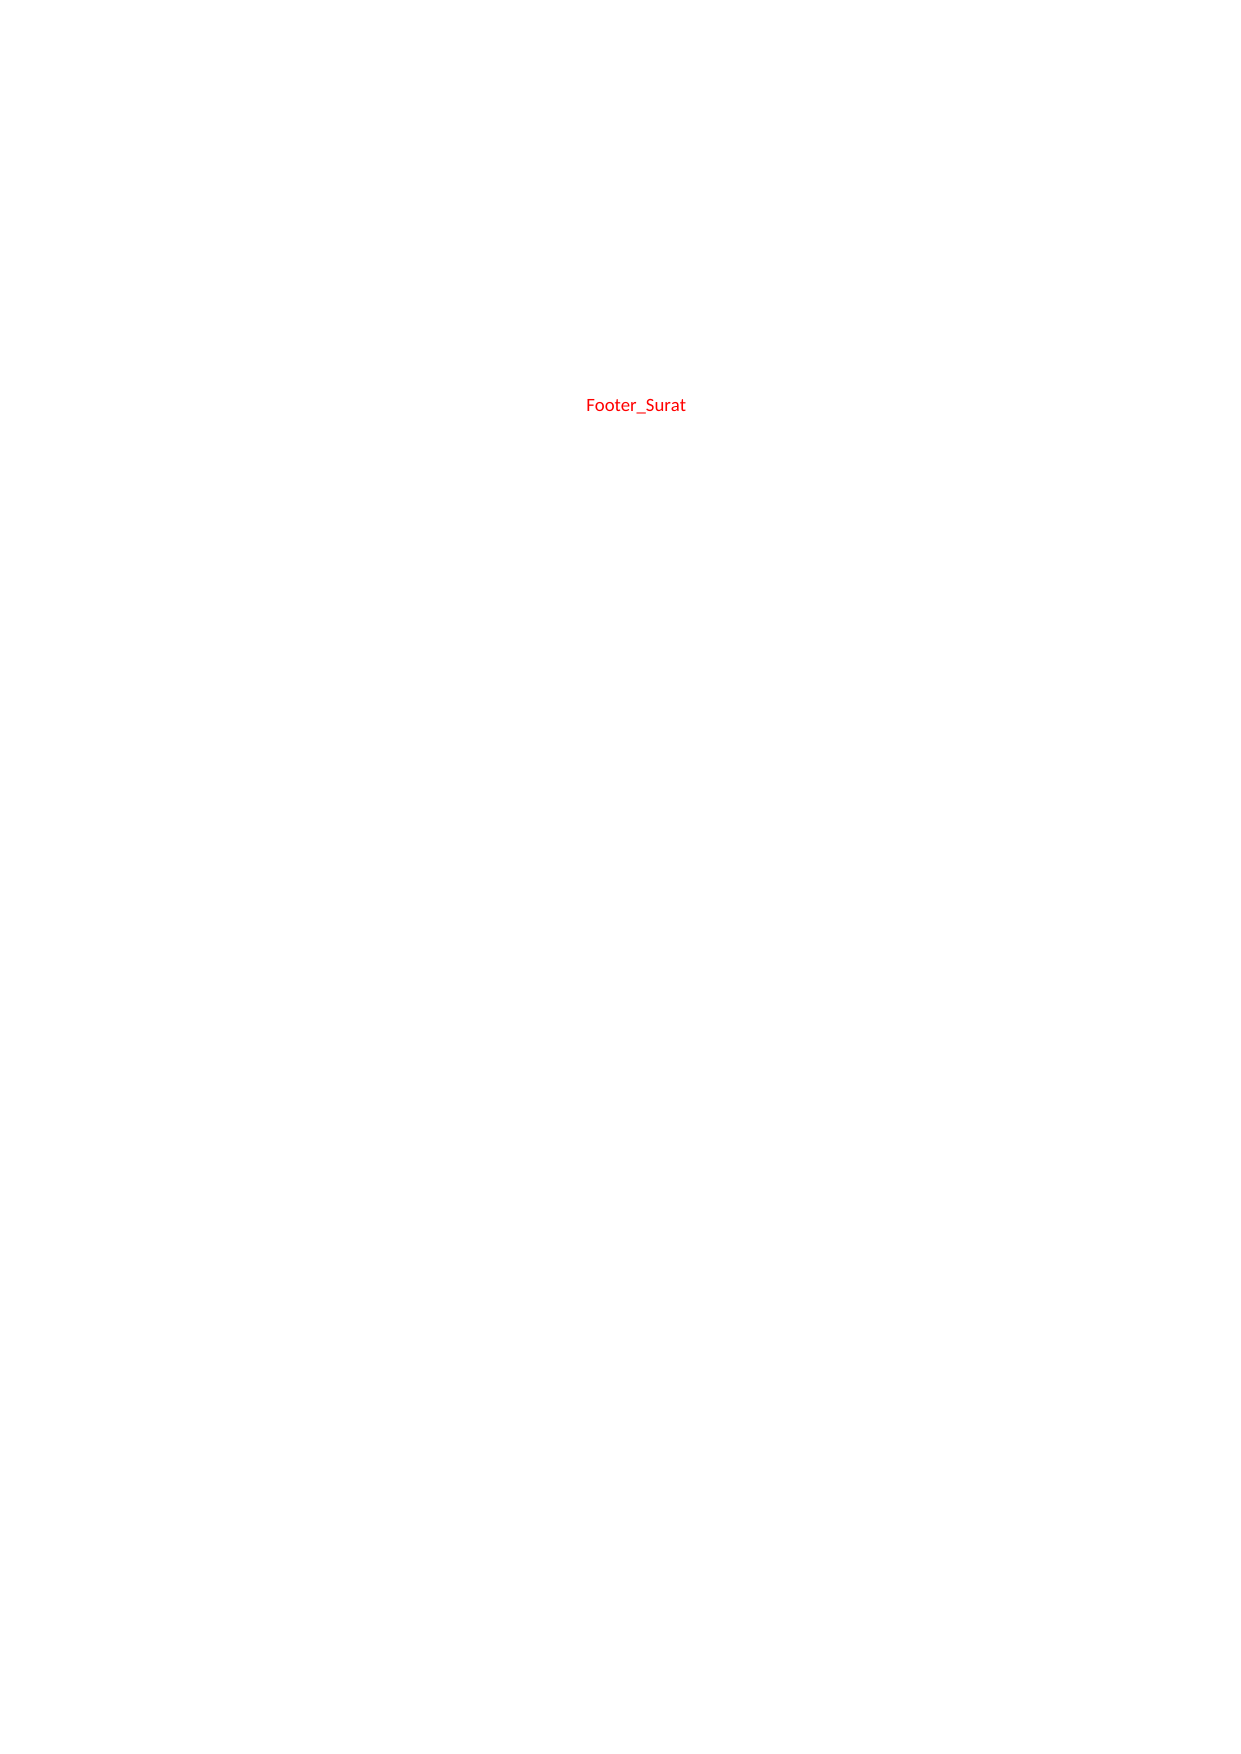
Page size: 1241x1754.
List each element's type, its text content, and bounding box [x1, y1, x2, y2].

text Footer_Surat [174, 393, 1097, 416]
